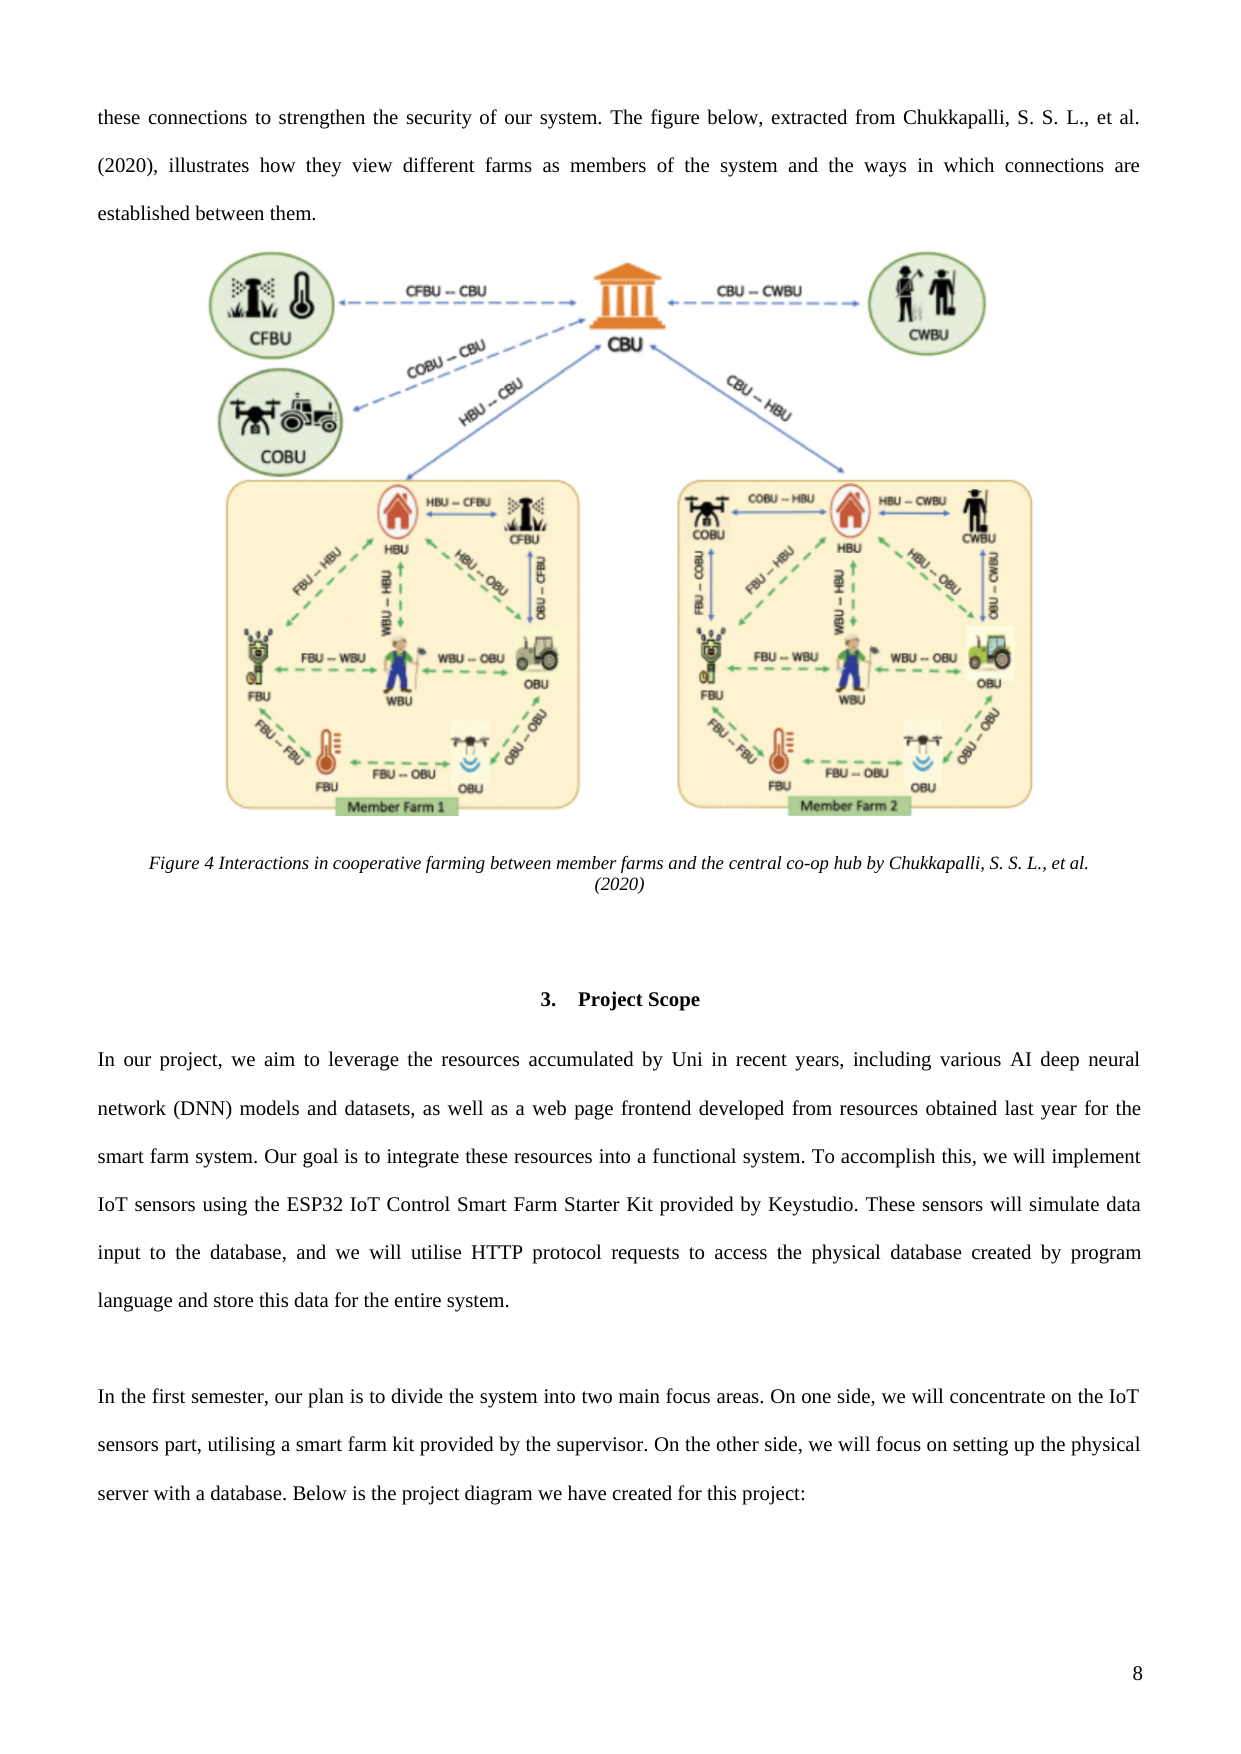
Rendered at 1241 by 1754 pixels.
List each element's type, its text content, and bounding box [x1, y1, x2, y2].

text Figure 4 Interactions in cooperative farming between member farms and the central co-op hub by Chukkapalli, S. S. L., et al. (2020) [128, 852, 1113, 895]
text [97, 105, 1143, 225]
text In our project, we aim to leverage the resources accumulated by Uni in recent years, including various AI deep neural network (DNN) models and datasets, as well as a web page frontend developed from resources obtained last year for the smart farm system. Our goal is to integrate these resources into a functional system. To accomplish this, we will implement IoT sensors using the ESP32 IoT Control Smart Farm Starter Kit provided by Keystudio. These sensors will simulate data input to the database, and we will utilise HTTP protocol requests to access the physical database created by program language and store this data for the entire system. [97, 1047, 1143, 1312]
picture [199, 249, 1041, 816]
subtitle Project Scope [97, 987, 1143, 1011]
text In the first semester, our plan is to divide the system into two main focus areas. On one side, we will concentrate on the IoT sensors part, utilising a smart farm kit provided by the supervisor. On the other side, we will focus on setting up the physical server with a database. Below is the project diagram we have created for this project: [97, 1384, 1143, 1504]
